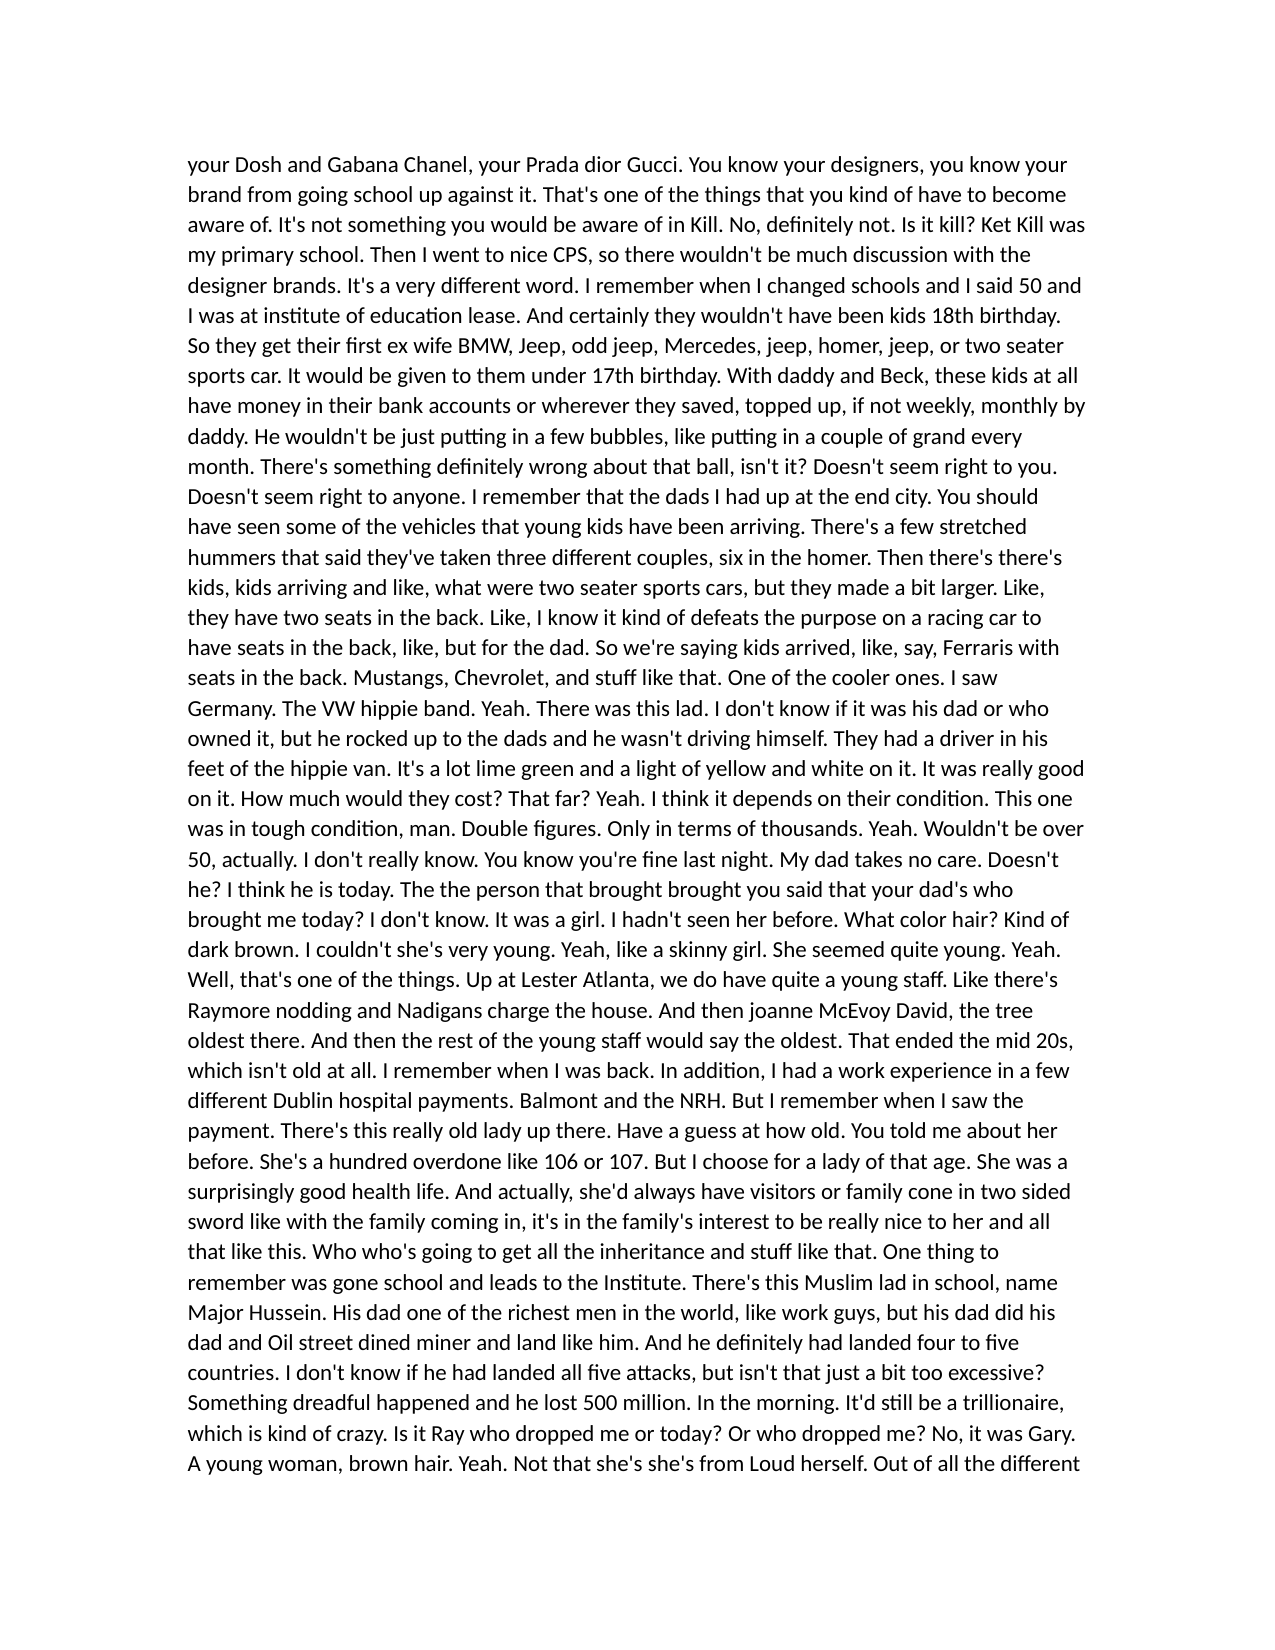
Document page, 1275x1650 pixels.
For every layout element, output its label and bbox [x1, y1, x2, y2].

text [187, 150, 1087, 1477]
